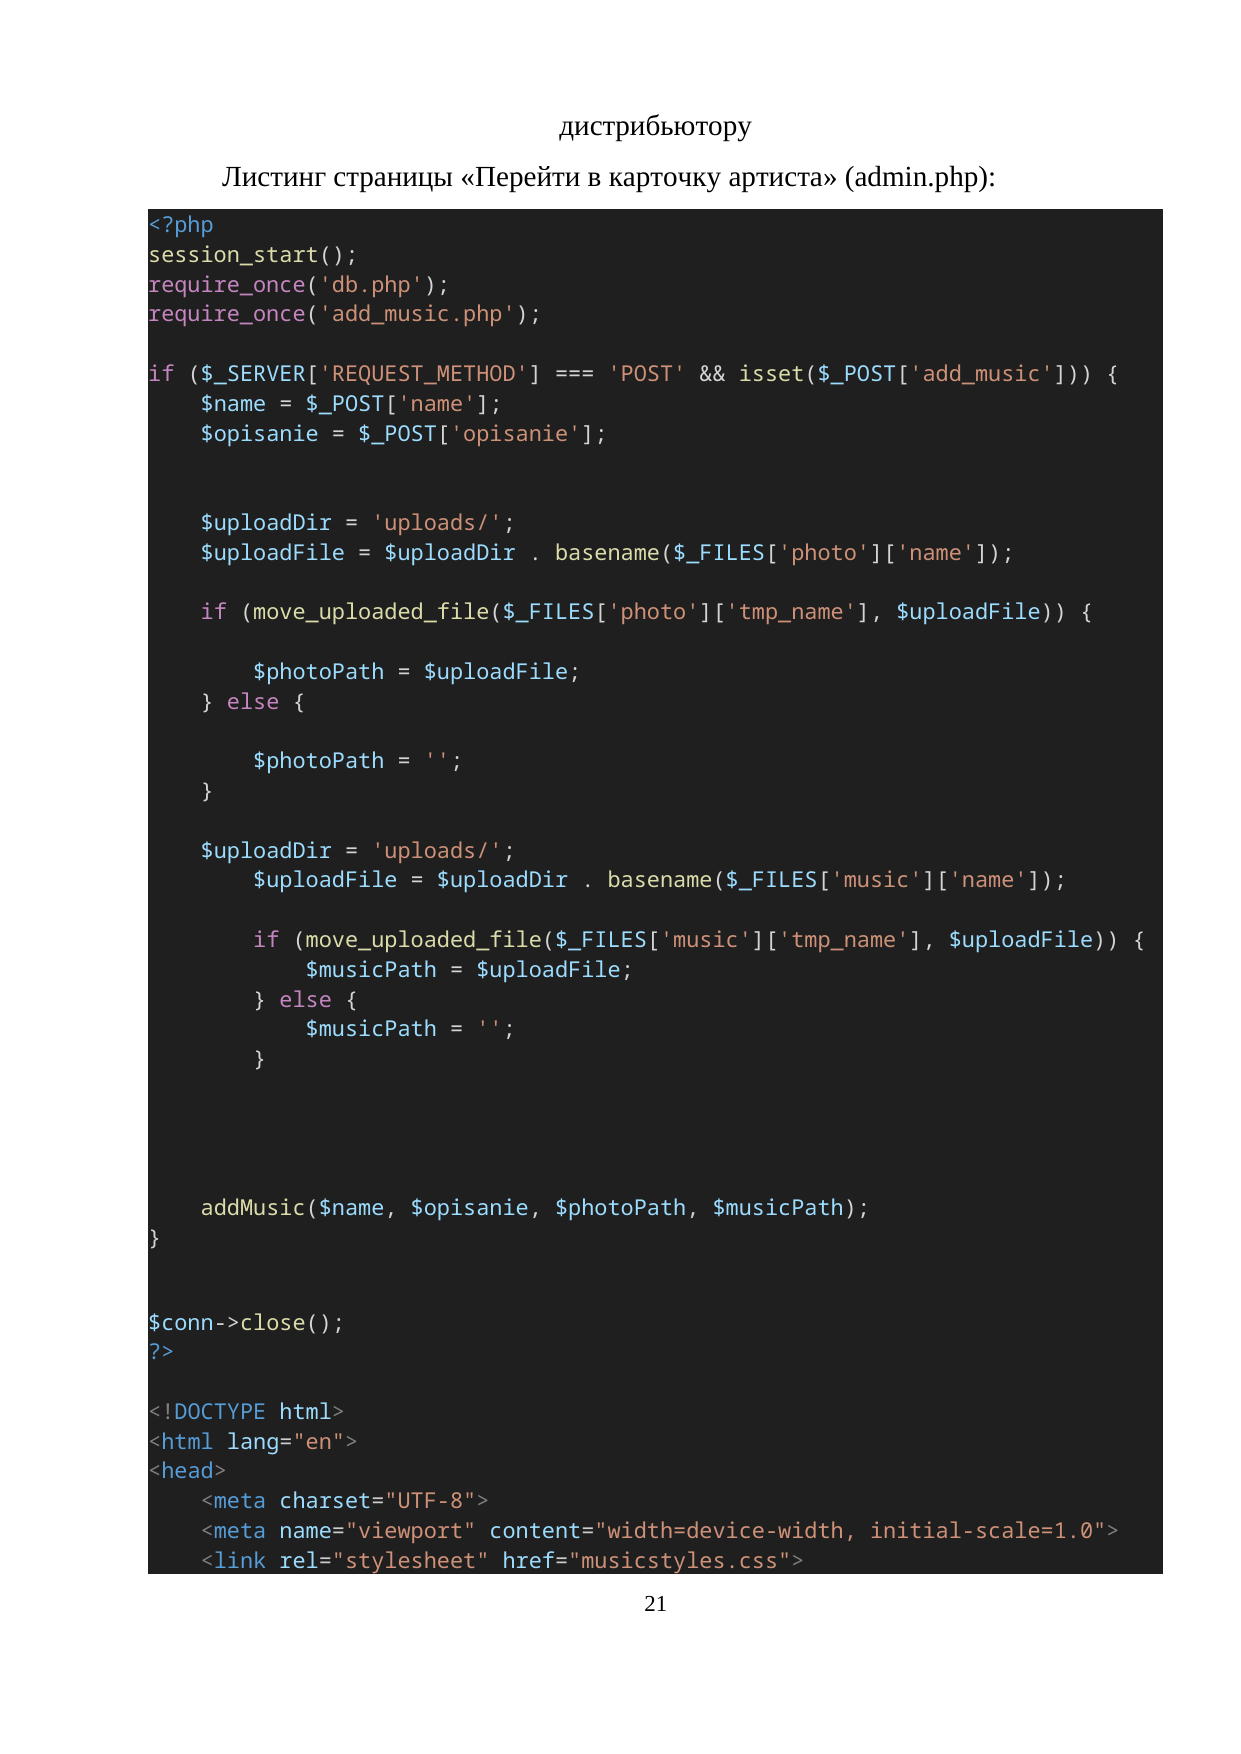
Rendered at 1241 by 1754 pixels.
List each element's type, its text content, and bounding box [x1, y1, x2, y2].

text ?> [148, 1336, 1163, 1366]
text $name = $_POST['name']; [148, 388, 1163, 417]
text addMusic($name, $opisanie, $photoPath, $musicPath); [148, 1192, 1163, 1222]
text $photoPath = ''; [148, 745, 1163, 775]
text <html lang="en"> [148, 1426, 1163, 1455]
text $opisanie = $_POST['opisanie']; [148, 417, 1163, 447]
text $musicPath = $uploadFile; [148, 954, 1163, 983]
text $uploadFile = $uploadDir . basename($_FILES['photo']['name']); [148, 537, 1163, 566]
text <meta name="viewport" content="width=device-width, initial-scale=1.0"> [148, 1515, 1163, 1545]
text } [148, 1222, 1163, 1252]
text <head> [148, 1455, 1163, 1485]
text <link rel="stylesheet" href="musicstyles.css"> [148, 1545, 1163, 1574]
text $photoPath = $uploadFile; [148, 656, 1163, 686]
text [148, 108, 1163, 142]
text if ($_SERVER['REQUEST_METHOD'] === 'POST' && isset($_POST['add_music'])) { [148, 358, 1163, 388]
text session_start(); [148, 239, 1163, 268]
text if (move_uploaded_file($_FILES['photo']['tmp_name'], $uploadFile)) { [148, 596, 1163, 626]
text <meta charset="UTF-8"> [148, 1485, 1163, 1515]
text require_once('db.php'); [148, 268, 1163, 298]
text $uploadDir = 'uploads/'; [148, 834, 1163, 864]
text $musicPath = ''; [148, 1013, 1163, 1043]
text } else { [148, 686, 1163, 715]
text <?php [148, 209, 1163, 239]
text $conn->close(); [148, 1306, 1163, 1336]
text <!DOCTYPE html> [148, 1396, 1163, 1426]
text if (move_uploaded_file($_FILES['music']['tmp_name'], $uploadFile)) { [148, 924, 1163, 954]
text $uploadFile = $uploadDir . basename($_FILES['music']['name']); [148, 864, 1163, 894]
text require_once('add_music.php'); [148, 298, 1163, 328]
text $uploadDir = 'uploads/'; [148, 507, 1163, 537]
text Листинг страницы «Перейти в карточку артиста» (admin.php): [148, 159, 1163, 192]
text } [148, 775, 1163, 805]
text } else { [148, 983, 1163, 1013]
text } [148, 1043, 1163, 1073]
